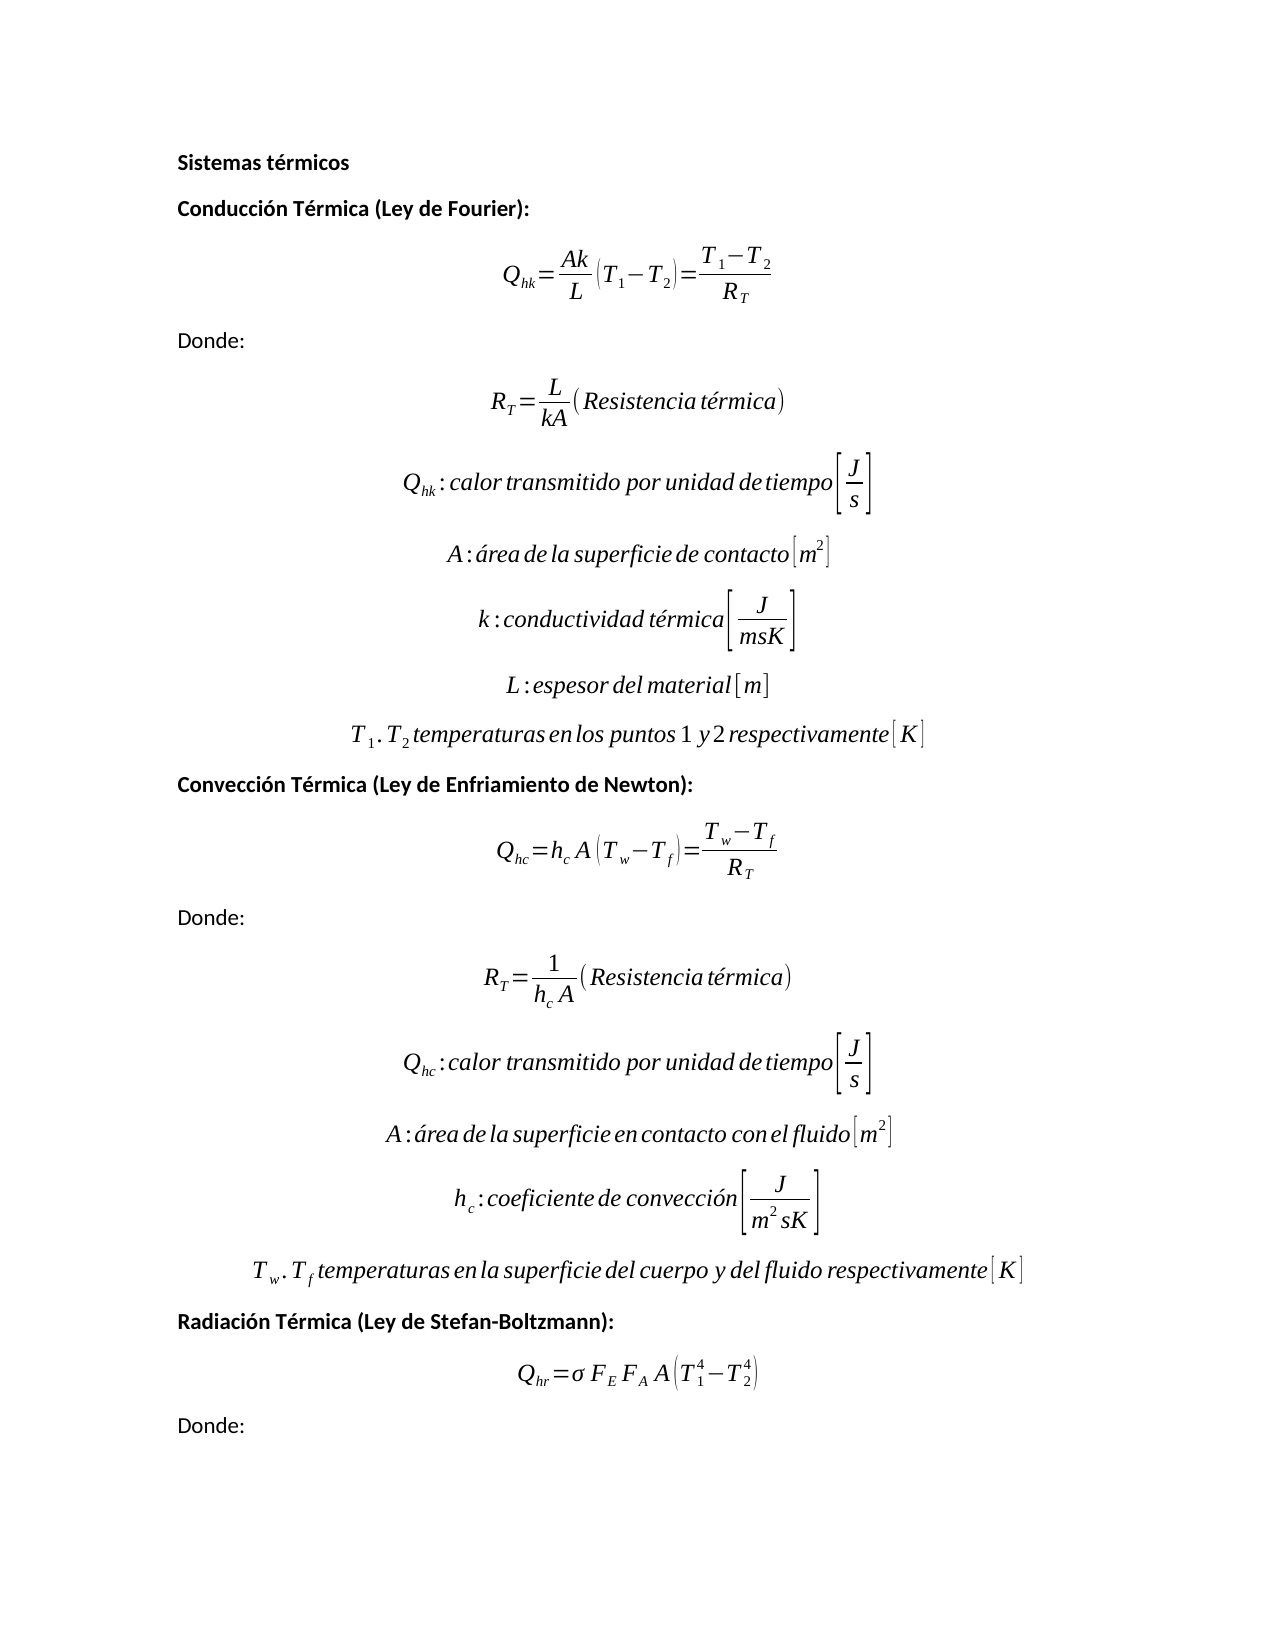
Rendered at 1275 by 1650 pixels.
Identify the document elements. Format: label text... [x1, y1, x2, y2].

text Sistemas térmicos [177, 148, 1098, 176]
text Radiación Térmica (Ley de Stefan-Boltzmann): [177, 1307, 1098, 1335]
text Donde: [177, 1411, 1098, 1439]
text Donde: [177, 903, 1098, 931]
text Conducción Térmica (Ley de Fourier): [177, 194, 1098, 222]
text Convección Térmica (Ley de Enfriamiento de Newton): [177, 771, 1098, 798]
text Donde: [177, 327, 1098, 354]
